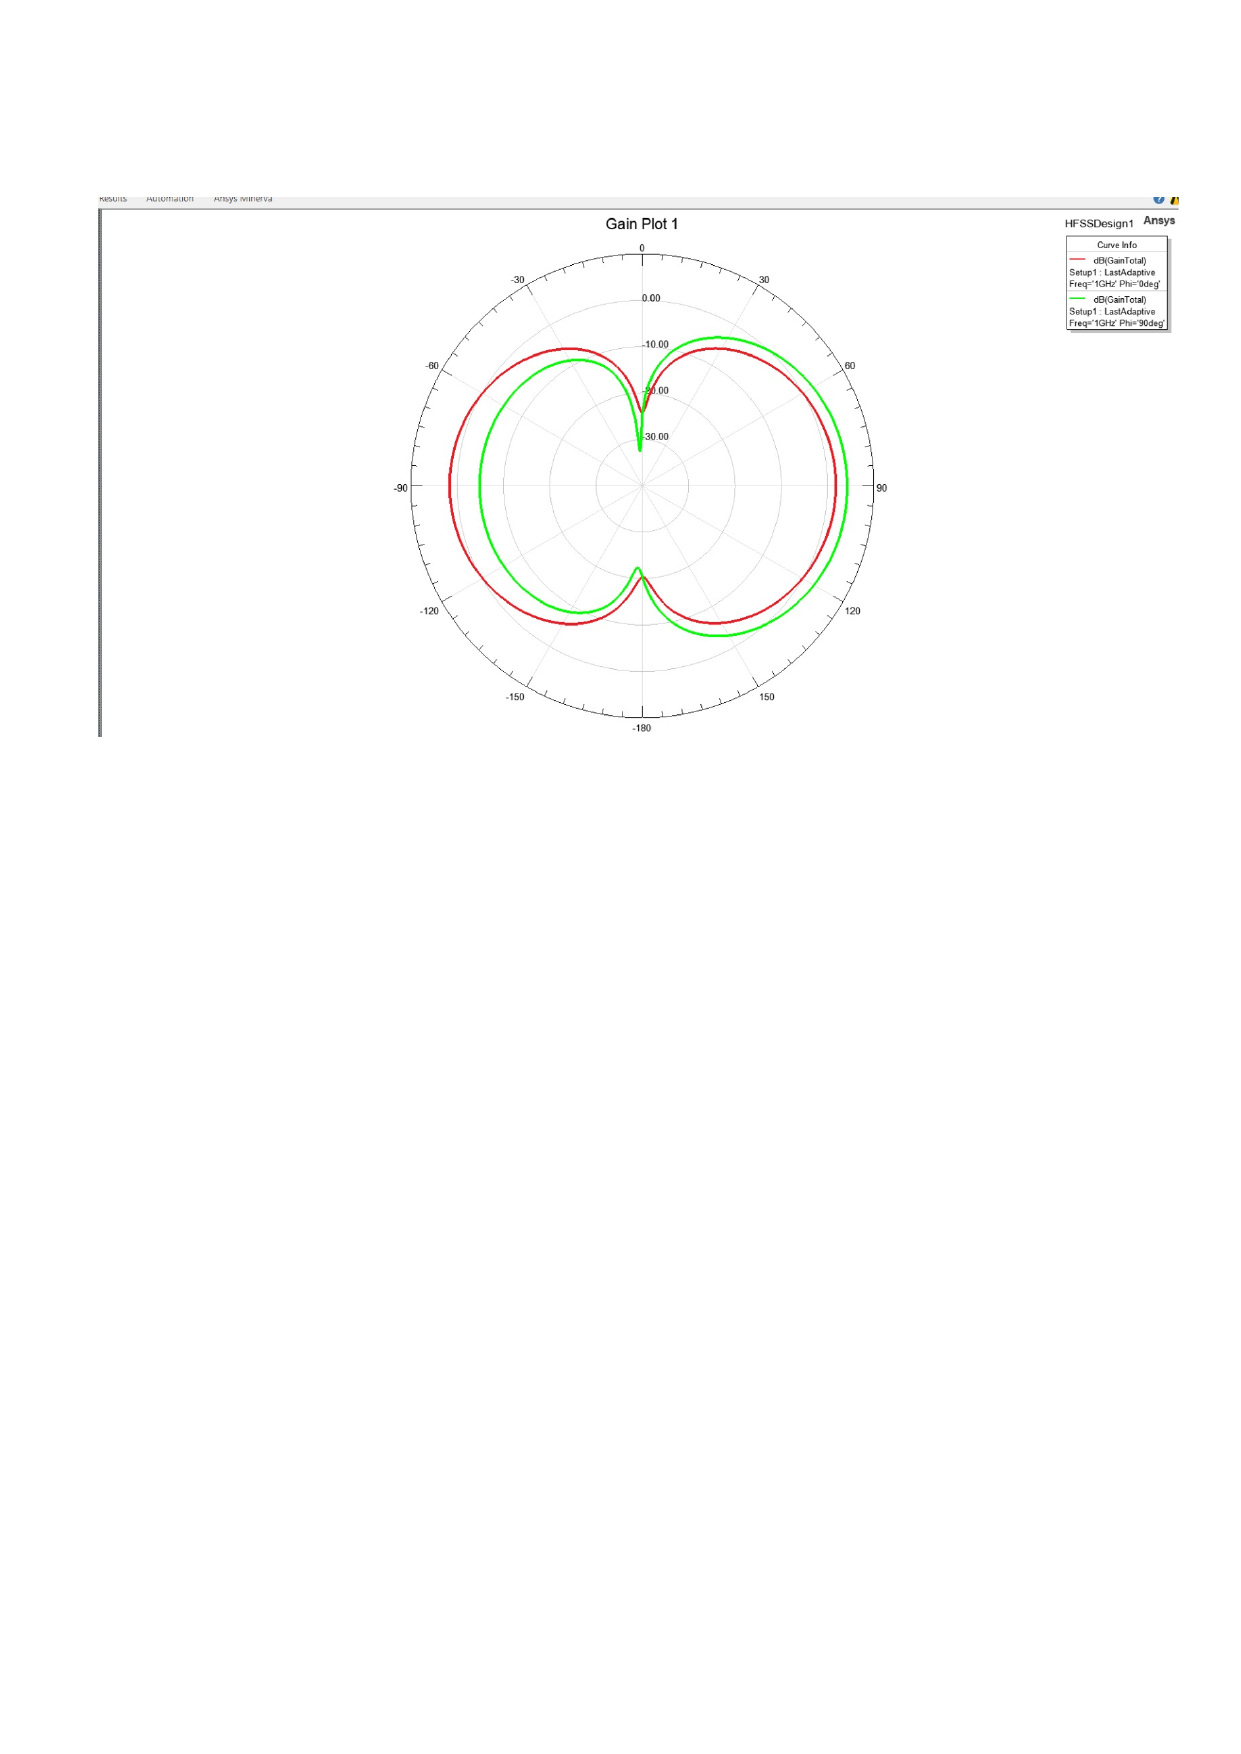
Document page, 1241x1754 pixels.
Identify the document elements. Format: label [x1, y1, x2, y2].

picture [98, 197, 1179, 737]
